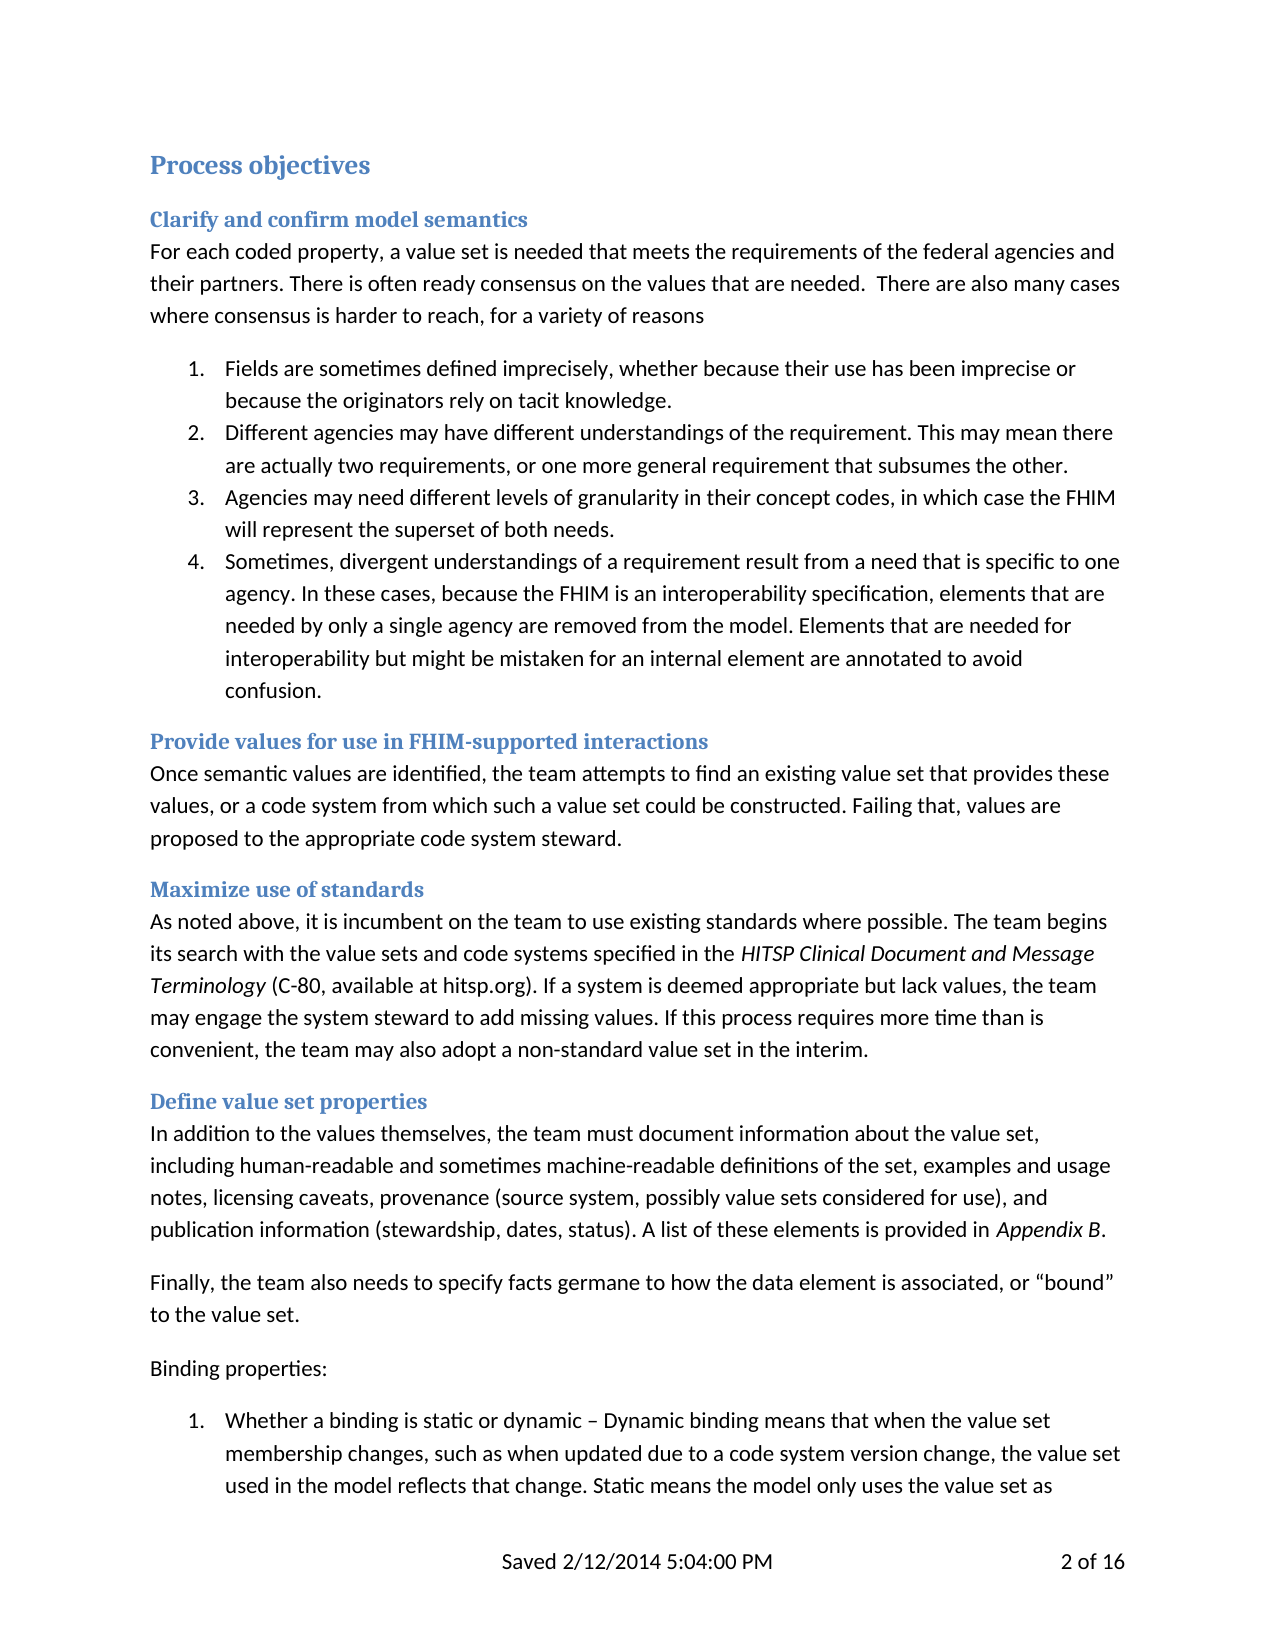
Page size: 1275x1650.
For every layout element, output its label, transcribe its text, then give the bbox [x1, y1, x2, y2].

subtitle Clarify and confirm model semantics [150, 207, 1125, 233]
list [187, 1407, 1125, 1499]
list Sometimes, divergent understandings of a requirement result from a need that is specific to one agency. In these cases, because the FHIM is an interoperability specification, elements that are needed by only a single agency are removed from the model. Elements that are needed for interoperability but might be mistaken for an internal element are annotated to avoid confusion. [187, 547, 1125, 704]
list Agencies may need different levels of granularity in their concept codes, in which case the FHIM will represent the superset of both needs. [187, 483, 1125, 543]
text In addition to the values themselves, the team must document information about the value set, including human-readable and sometimes machine-readable definitions of the set, examples and usage notes, licensing caveats, provenance (source system, possibly value sets considered for use), and publication information (stewardship, dates, status). A list of these elements is provided in Appendix B. [150, 1119, 1125, 1243]
text Binding properties: [150, 1354, 1125, 1382]
subtitle Process objectives [150, 150, 1125, 181]
text As noted above, it is incumbent on the team to use existing standards where possible. The team begins its search with the value sets and code systems specified in the HITSP Clinical Document and Message Terminology (C-80, available at hitsp.org). If a system is deemed appropriate but lack values, the team may engage the system steward to add missing values. If this process requires more time than is convenient, the team may also adopt a non-standard value set in the interim. [150, 907, 1125, 1064]
subtitle Define value set properties [150, 1089, 1125, 1115]
list Fields are sometimes defined imprecisely, whether because their use has been imprecise or because the originators rely on tacit knowledge. [187, 354, 1125, 414]
text For each coded property, a value set is needed that meets the requirements of the federal agencies and their partners. There is often ready consensus on the values that are needed. There are also many cases where consensus is harder to reach, for a variety of reasons [150, 237, 1125, 329]
subtitle Maximize use of standards [150, 877, 1125, 903]
text Once semantic values are identified, the team attempts to find an existing value set that provides these values, or a code system from which such a value set could be constructed. Failing that, values are proposed to the appropriate code system steward. [150, 759, 1125, 852]
subtitle Provide values for use in FHIM-supported interactions [150, 729, 1125, 755]
list Different agencies may have different understandings of the requirement. This may mean there are actually two requirements, or one more general requirement that subsumes the other. [187, 418, 1125, 479]
text Finally, the team also needs to specify facts germane to how the data element is associated, or “bound” to the value set. [150, 1268, 1125, 1329]
